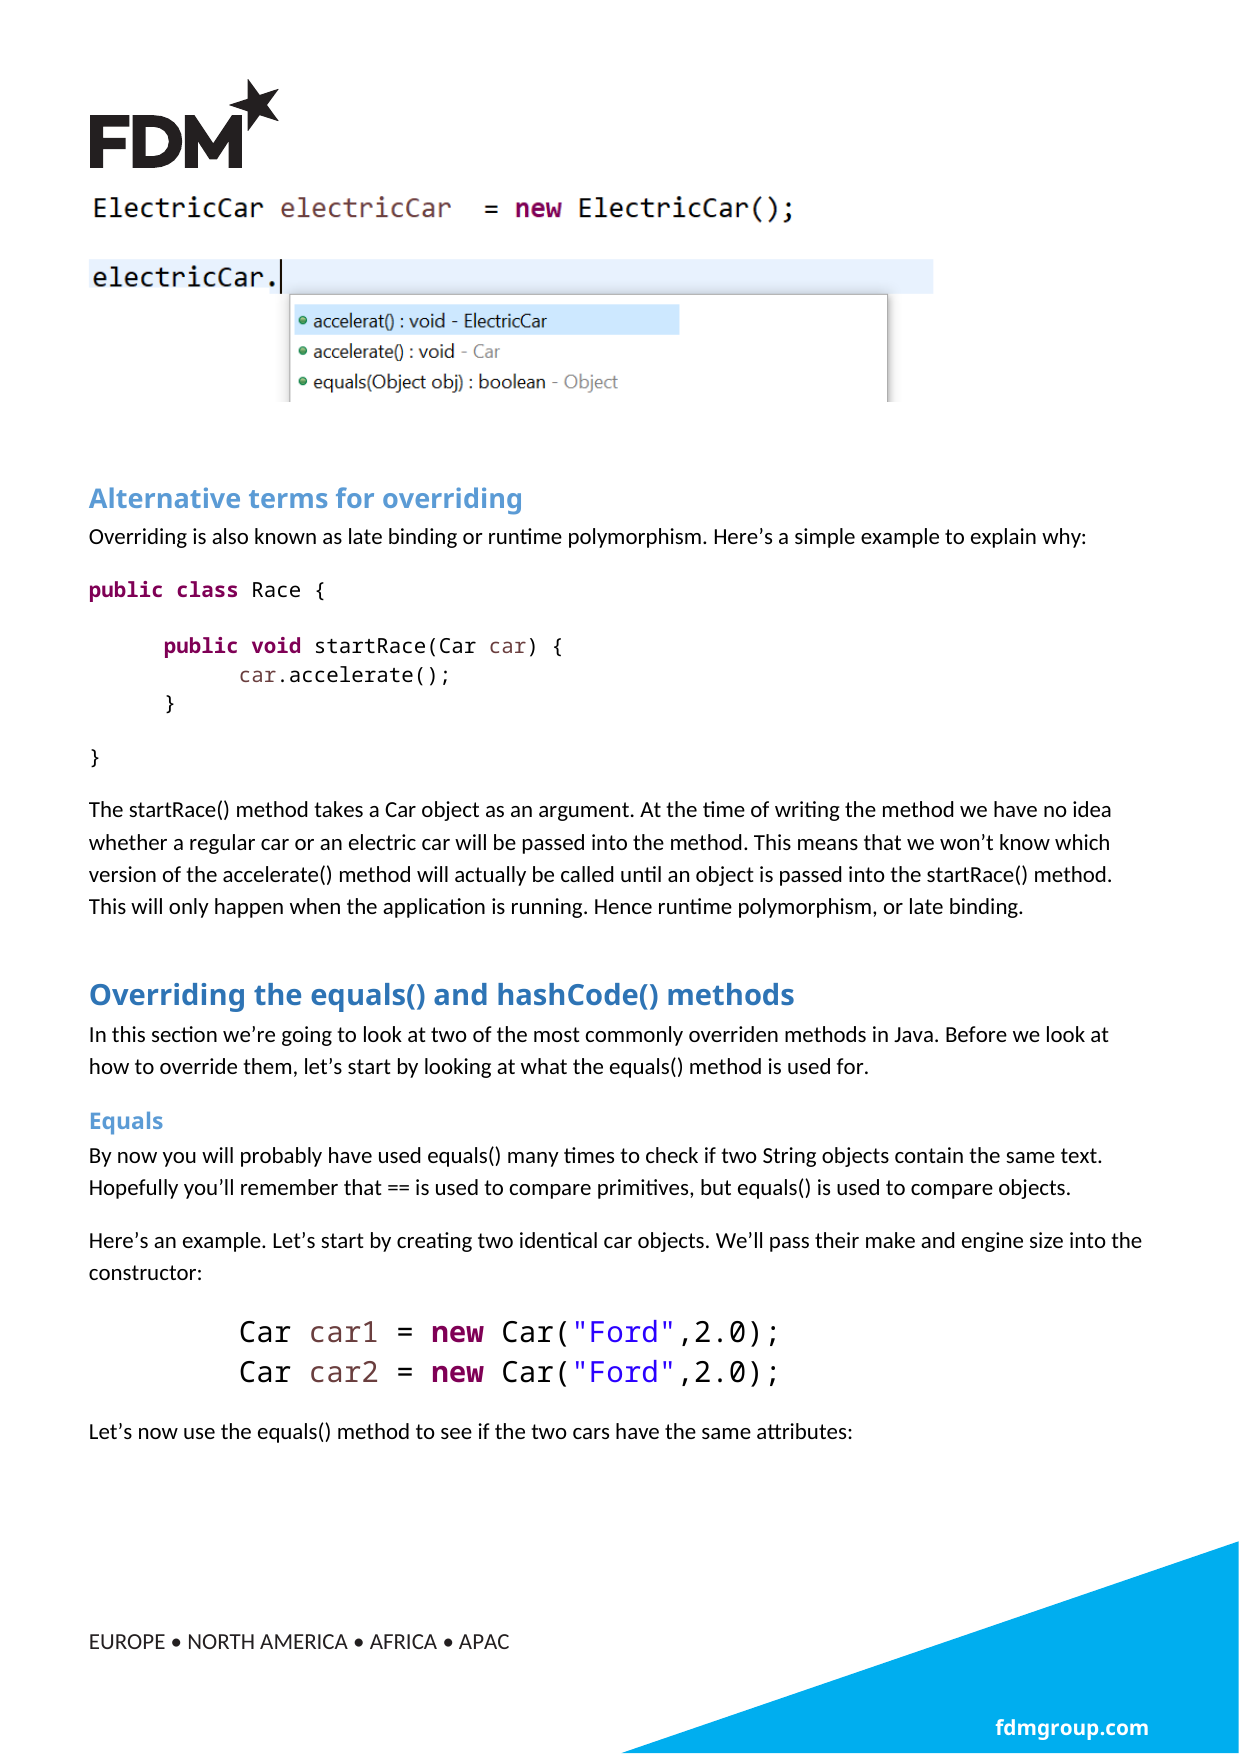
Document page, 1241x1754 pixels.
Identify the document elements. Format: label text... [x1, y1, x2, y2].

subtitle Alternative terms for overriding [89, 479, 1152, 516]
text By now you will probably have used equals() many times to check if two String objects contain the same text. Hopefully you’ll remember that == is used to compare primitives, but equals() is used to compare objects. [89, 1141, 1152, 1201]
text Car car2 = new Car("Ford",2.0); [89, 1351, 1152, 1391]
text In this section we’re going to look at two of the most commonly overriden methods in Java. Before we look at how to override them, let’s start by looking at what the equals() method is used for. [89, 1020, 1152, 1080]
text public void startRace(Car car) { [89, 632, 1152, 660]
text car.accelerate(); [89, 660, 1152, 688]
picture [88, 193, 934, 402]
text Let’s now use the equals() method to see if the two cars have the same attributes: [89, 1417, 1152, 1446]
text } [89, 742, 1152, 770]
text } [89, 688, 1152, 717]
text public class Race { [89, 575, 1152, 603]
text The startRace() method takes a Car object as an argument. At the time of writing the method we have no idea whether a regular car or an electric car will be passed into the method. This means that we won’t know which version of the accelerate() method will actually be called until an object is passed into the startRace() method. This will only happen when the application is running. Hence runtime polymorphism, or late binding. [89, 795, 1152, 920]
text Car car1 = new Car("Ford",2.0); [89, 1311, 1152, 1351]
subtitle Overriding the equals() and hashCode() methods [89, 974, 1152, 1014]
subtitle Equals [89, 1105, 1152, 1136]
text Overriding is also known as late binding or runtime polymorphism. Here’s a simple example to explain why: [89, 522, 1152, 550]
text Here’s an example. Let’s start by creating two identical car objects. We’ll pass their make and engine size into the constructor: [89, 1226, 1152, 1286]
